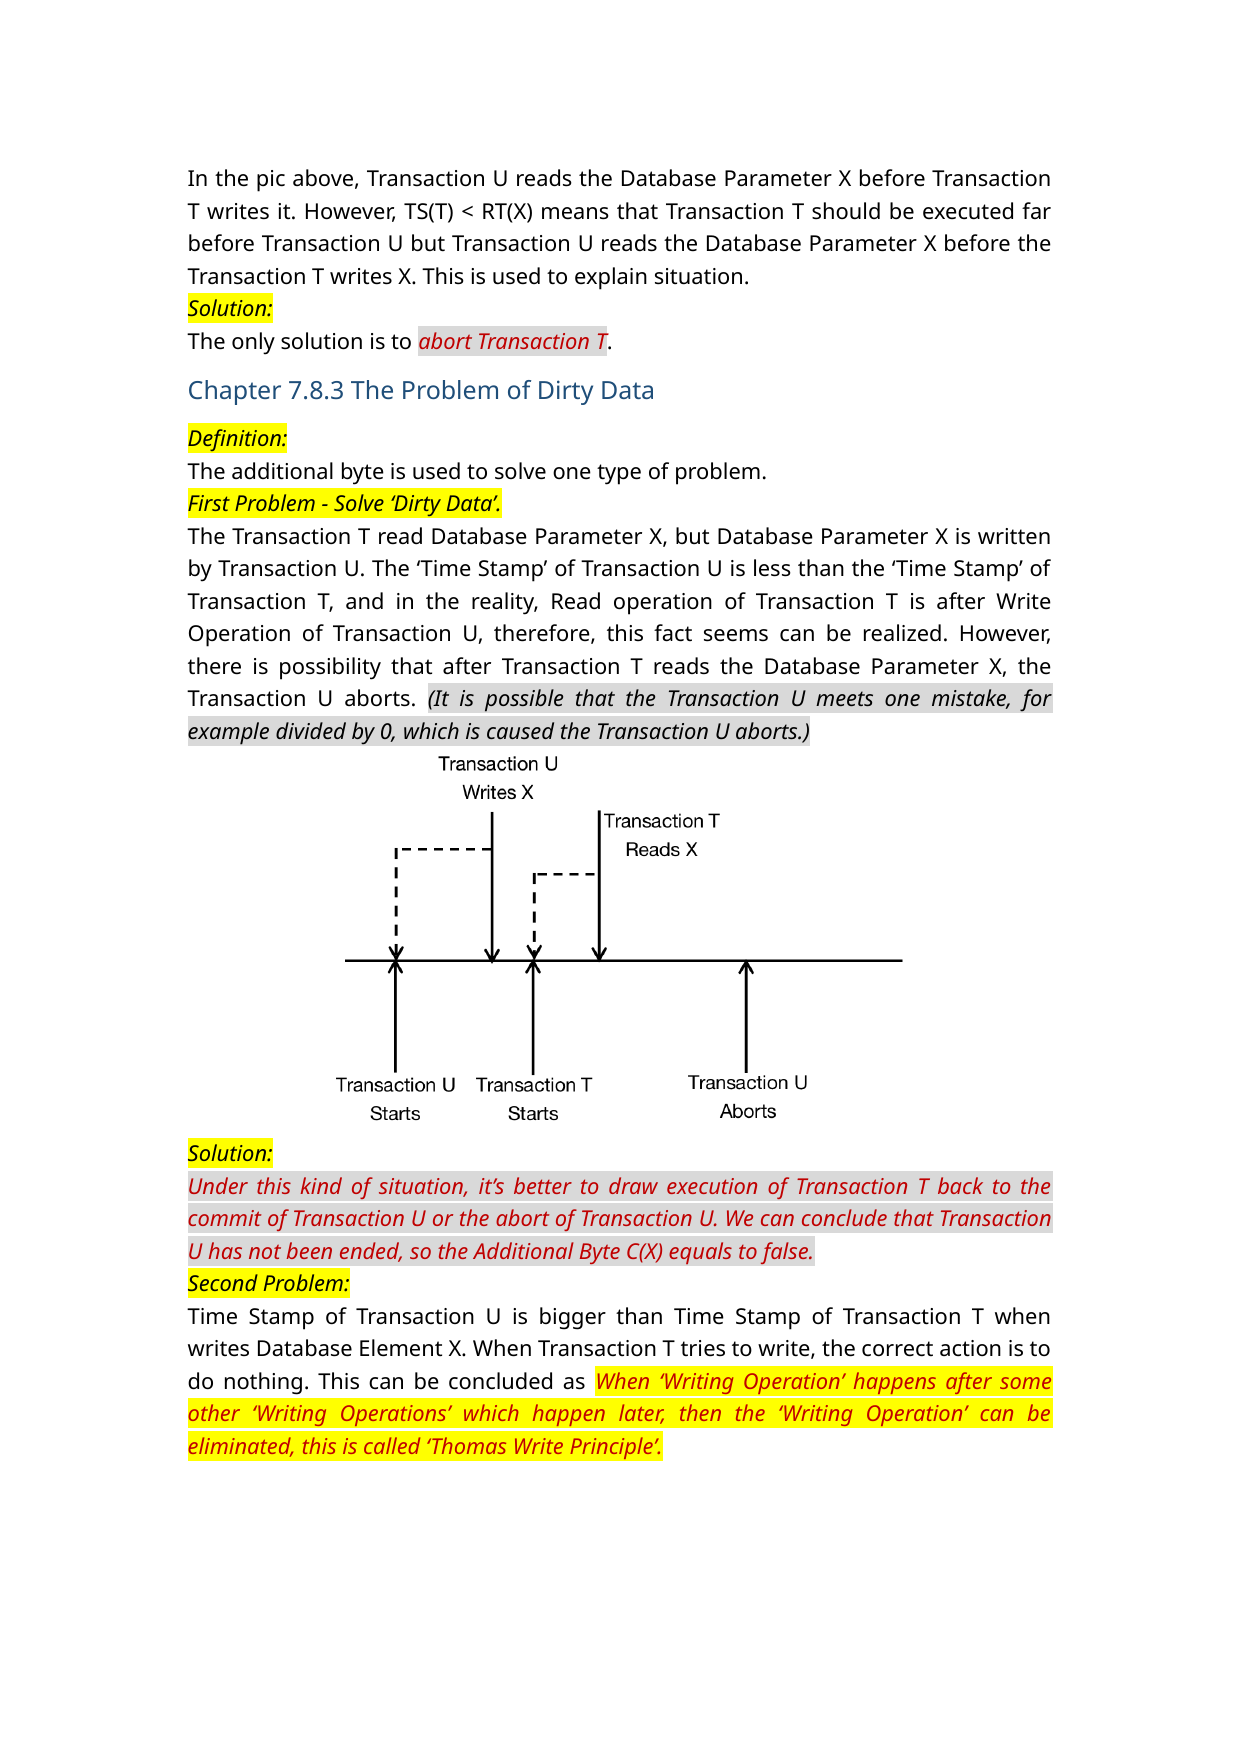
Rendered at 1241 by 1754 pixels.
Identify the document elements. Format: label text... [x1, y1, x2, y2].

list Solution: [187, 1137, 1053, 1169]
list The Transaction T read Database Parameter X, but Database Parameter X is written by Transaction U. The ‘Time Stamp’ of Transaction U is less than the ‘Time Stamp’ of Transaction T, and in the reality, Read operation of Transaction T is after Write Operation of Transaction U, therefore, this fact seems can be realized. However, there is possibility that after Transaction T reads the Database Parameter X, the Transaction U aborts. (It is possible that the Transaction U meets one mistake, for example divided by 0, which is caused the Transaction U aborts.) [187, 519, 1053, 747]
list The additional byte is used to solve one type of problem. [187, 454, 1053, 487]
list The only solution is to abort Transaction T. [187, 324, 1053, 357]
list Time Stamp of Transaction U is bigger than Time Stamp of Transaction T when writes Database Element X. When Transaction T tries to write, the correct action is to do nothing. This can be concluded as When ‘Writing Operation’ happens after some other ‘Writing Operations’ which happen later, then the ‘Writing Operation’ can be eliminated, this is called ‘Thomas Write Principle’. [187, 1299, 1053, 1462]
picture [331, 747, 909, 1137]
list Definition: [187, 422, 1053, 454]
list Solution: [187, 292, 1053, 324]
text Chapter 7.8.3 The Problem of Dirty Data [187, 357, 1053, 422]
list In the pic above, Transaction U reads the Database Parameter X before Transaction T writes it. However, TS(T) < RT(X) means that Transaction T should be executed far before Transaction U but Transaction U reads the Database Parameter X before the Transaction T writes X. This is used to explain situation. [187, 162, 1053, 292]
list Under this kind of situation, it’s better to draw execution of Transaction T back to the commit of Transaction U or the abort of Transaction U. We can conclude that Transaction U has not been ended, so the Additional Byte C(X) equals to false. [187, 1169, 1053, 1267]
list Second Problem: [187, 1267, 1053, 1299]
list First Problem - Solve ‘Dirty Data’. [187, 487, 1053, 519]
